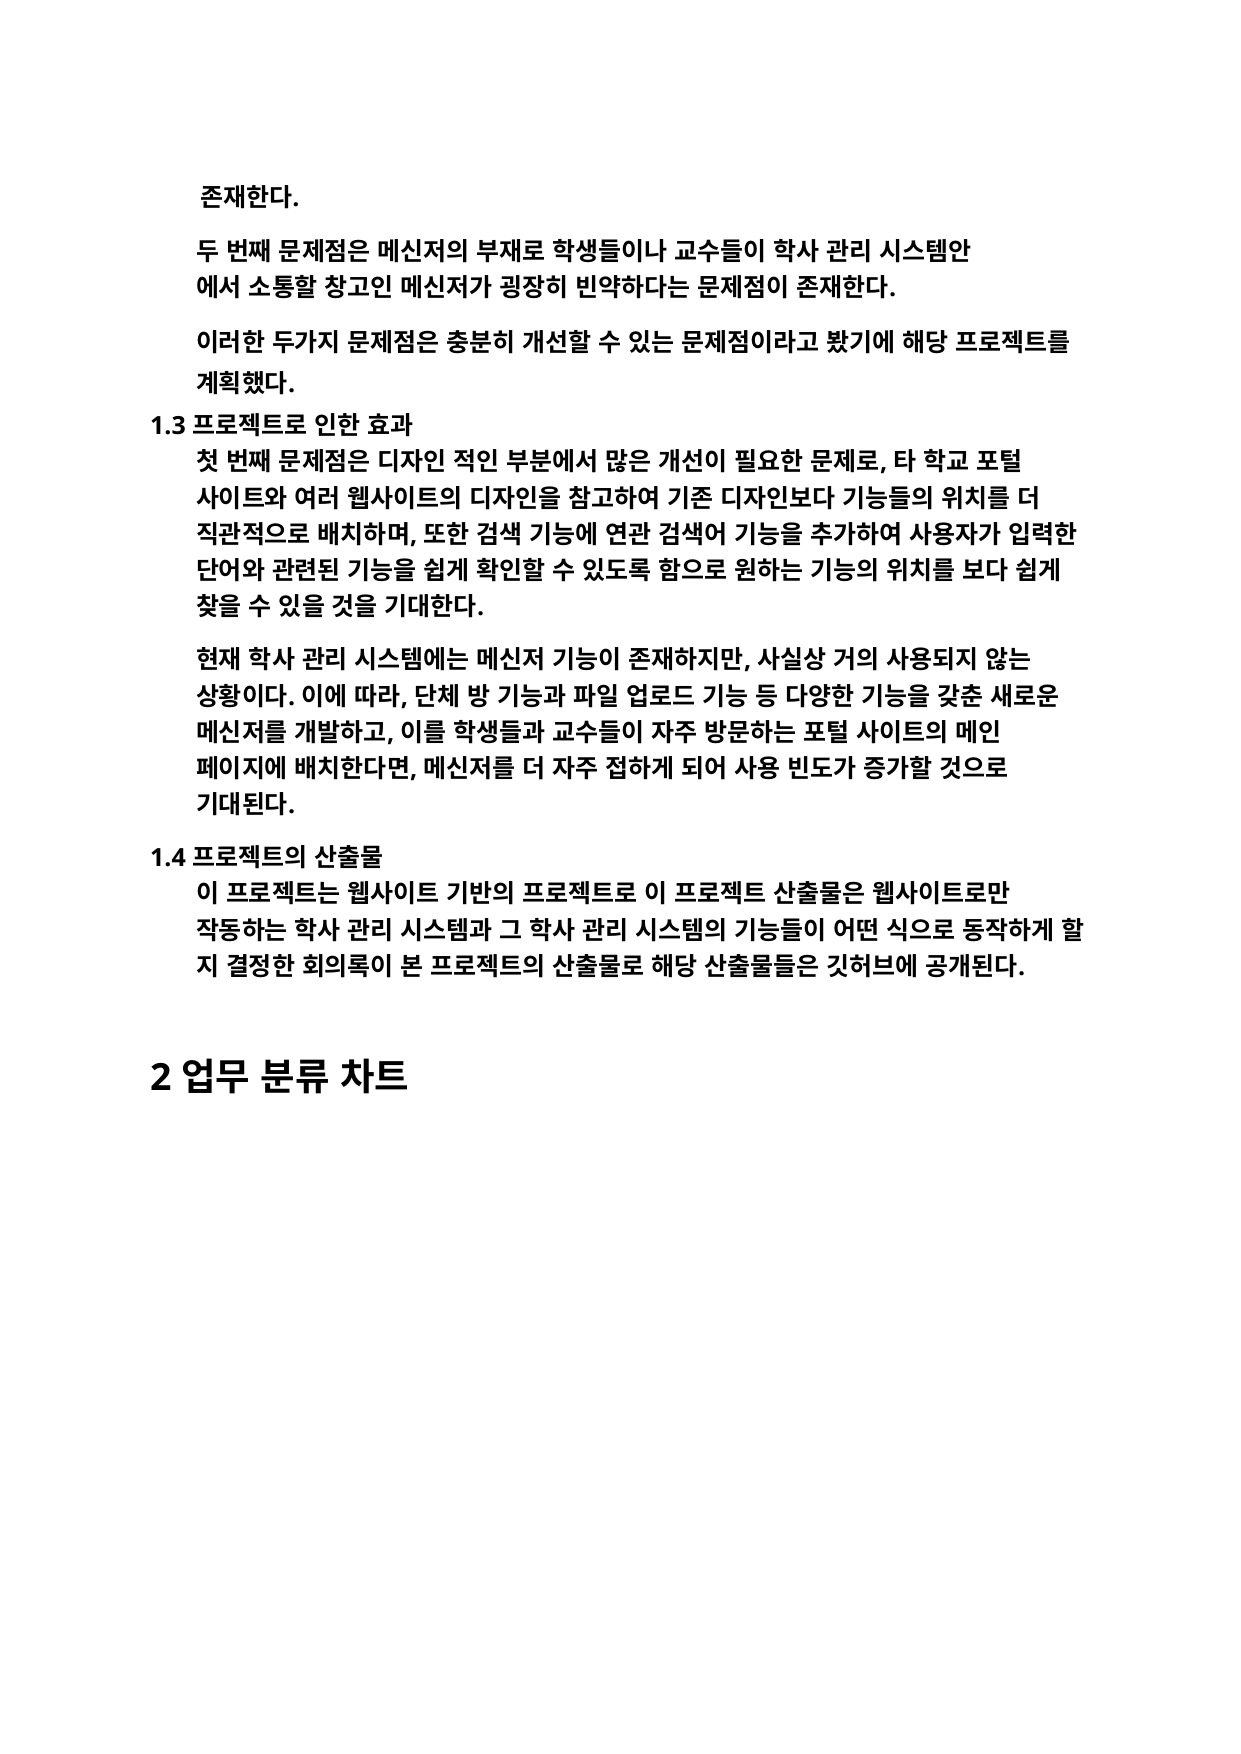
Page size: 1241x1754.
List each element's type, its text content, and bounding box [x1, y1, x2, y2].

text 존재한다. [150, 177, 1090, 213]
text 1.4 프로젝트의 산출물 [150, 838, 1090, 874]
text 에서 소통할 창고인 메신저가 굉장히 빈약하다는 문제점이 존재한다. [196, 268, 1090, 304]
text 이 프로젝트는 웹사이트 기반의 프로젝트로 이 프로젝트 산출물은 웹사이트로만 작동하는 학사 관리 시스템과 그 학사 관리 시스템의 기능들이 어떤 식으로 동작하게 할 지 결정한 회의록이 본 프로젝트의 산출물로 해당 산출물들은 깃허브에 공개된다. [196, 874, 1090, 983]
text 1.3 프로젝트로 인한 효과 [150, 406, 1090, 442]
text 현재 학사 관리 시스템에는 메신저 기능이 존재하지만, 사실상 거의 사용되지 않는 상황이다. 이에 따라, 단체 방 기능과 파일 업로드 기능 등 다양한 기능을 갖춘 새로운 메신저를 개발하고, 이를 학생들과 교수들이 자주 방문하는 포털 사이트의 메인 페이지에 배치한다면, 메신저를 더 자주 접하게 되어 사용 빈도가 증가할 것으로 기대된다. [196, 640, 1090, 821]
text 두 번째 문제점은 메신저의 부재로 학생들이나 교수들이 학사 관리 시스템안 [196, 232, 1090, 268]
text 2 업무 분류 차트 [150, 1047, 1090, 1102]
text 첫 번째 문제점은 디자인 적인 부분에서 많은 개선이 필요한 문제로, 타 학교 포털 사이트와 여러 웹사이트의 디자인을 참고하여 기존 디자인보다 기능들의 위치를 더 직관적으로 배치하며, 또한 검색 기능에 연관 검색어 기능을 추가하여 사용자가 입력한 단어와 관련된 기능을 쉽게 확인할 수 있도록 함으로 원하는 기능의 위치를 보다 쉽게 찾을 수 있을 것을 기대한다. [196, 442, 1090, 623]
text 이러한 두가지 문제점은 충분히 개선할 수 있는 문제점이라고 봤기에 해당 프로젝트를 계획했다. [196, 322, 1090, 400]
